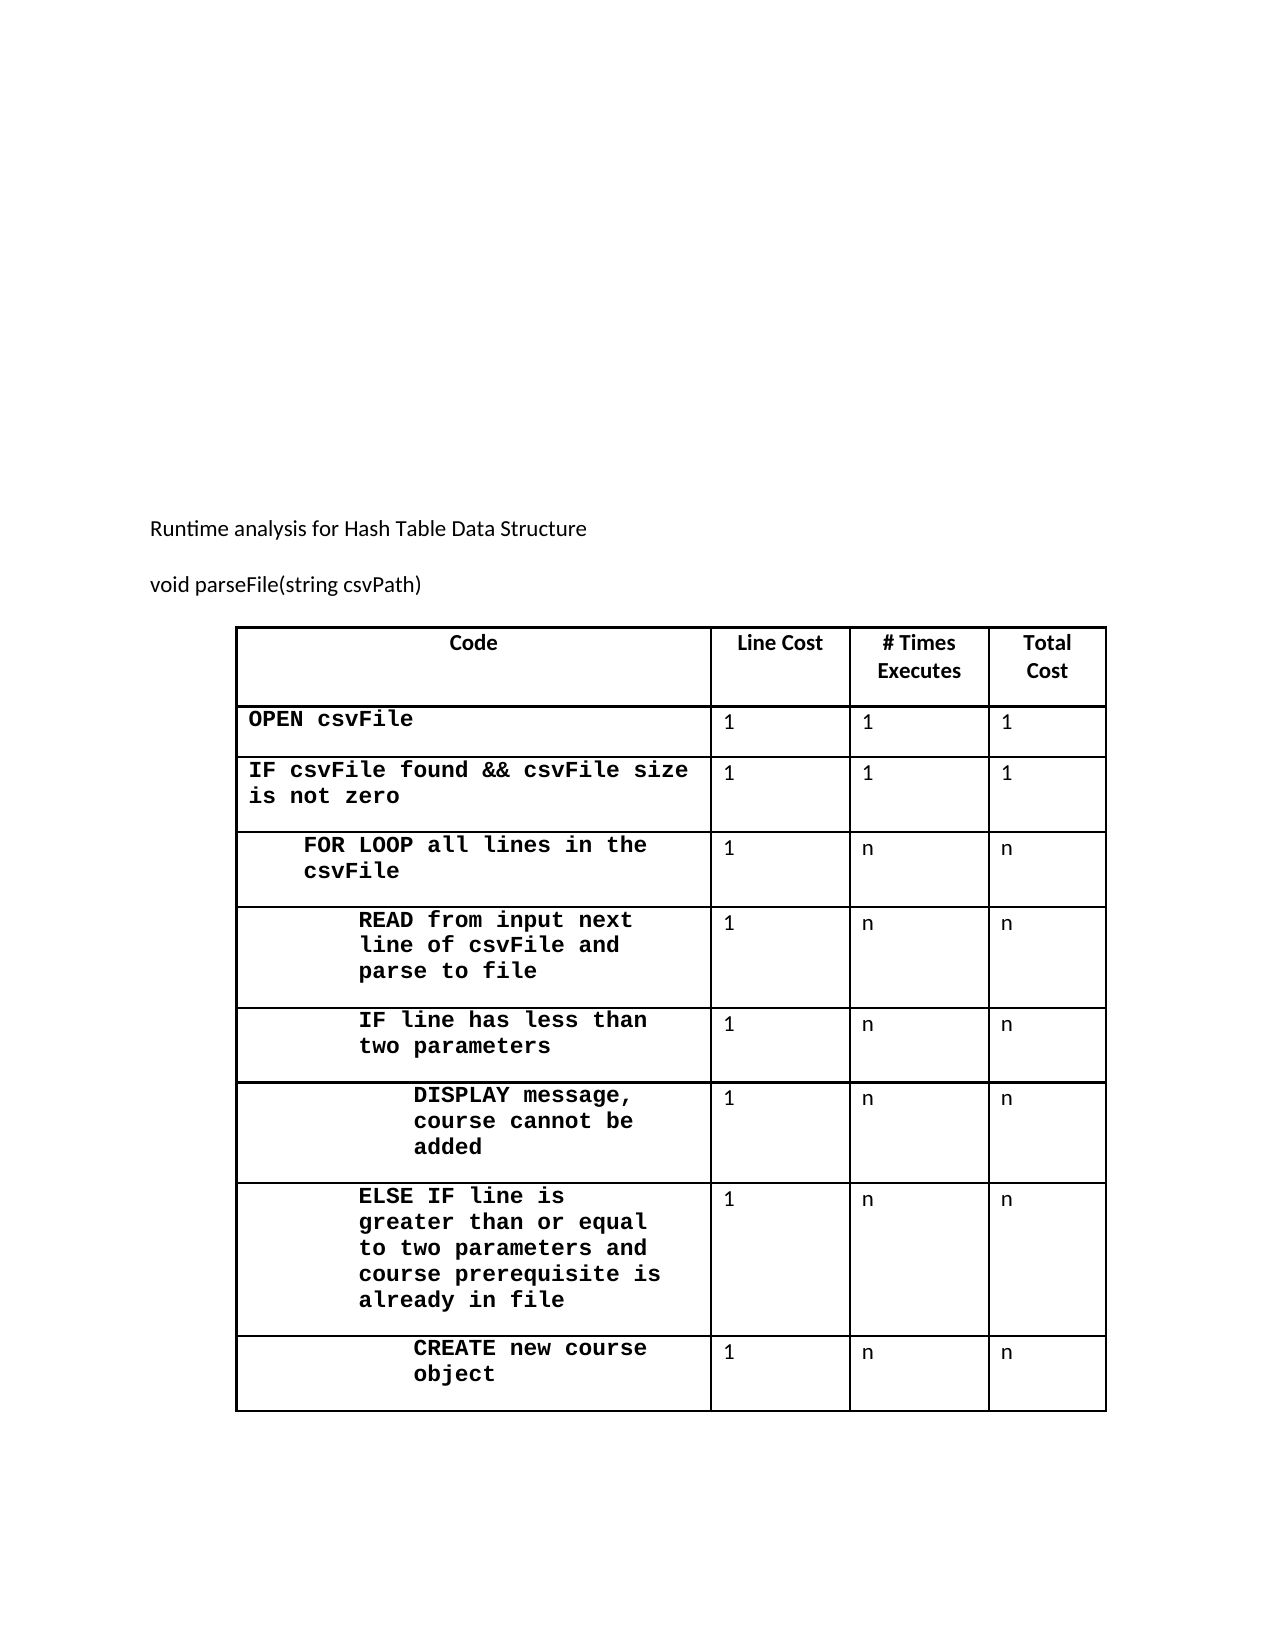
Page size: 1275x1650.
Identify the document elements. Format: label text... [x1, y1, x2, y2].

table_cell OPEN csvFile [238, 708, 710, 756]
table_cell 1 [712, 708, 849, 756]
table_cell 1 [990, 708, 1105, 756]
table_cell n [851, 833, 988, 906]
table_cell FOR LOOP all lines in the csvFile [238, 833, 710, 906]
table_cell n [851, 908, 988, 1007]
table_cell n [990, 1184, 1105, 1335]
table_cell CREATE new course object [238, 1337, 710, 1409]
table_cell n [851, 1084, 988, 1182]
table_cell 1 [712, 833, 849, 906]
table_cell ELSE IF line is greater than or equal to two parameters and course prerequisite is already in file [238, 1184, 710, 1335]
table_cell 1 [712, 1184, 849, 1335]
table_cell 1 [712, 1084, 849, 1182]
table_cell n [990, 1337, 1105, 1409]
table_cell IF line has less than two parameters [238, 1009, 710, 1081]
table_cell n [990, 1084, 1105, 1182]
table_cell 1 [851, 758, 988, 831]
table_cell IF csvFile found && csvFile size is not zero [238, 758, 710, 831]
table_cell DISPLAY message, course cannot be added [238, 1084, 710, 1182]
table_cell n [851, 1009, 988, 1081]
table_header Total Cost [990, 629, 1105, 705]
table_cell 1 [990, 758, 1105, 831]
table_cell 1 [712, 1337, 849, 1409]
table_cell READ from input next line of csvFile and parse to file [238, 908, 710, 1007]
table_header # Times Executes [851, 629, 988, 705]
table_cell n [851, 1337, 988, 1409]
text void parseFile(string csvPath) [150, 570, 1125, 598]
table_cell n [990, 833, 1105, 906]
table_cell 1 [712, 908, 849, 1007]
table_cell 1 [712, 758, 849, 831]
table_header Line Cost [712, 629, 849, 705]
text Runtime analysis for Hash Table Data Structure [150, 514, 1125, 542]
table_header Code [238, 629, 710, 705]
table_cell n [851, 1184, 988, 1335]
table_cell n [990, 1009, 1105, 1081]
table_cell 1 [851, 708, 988, 756]
table_cell 1 [712, 1009, 849, 1081]
table_cell n [990, 908, 1105, 1007]
